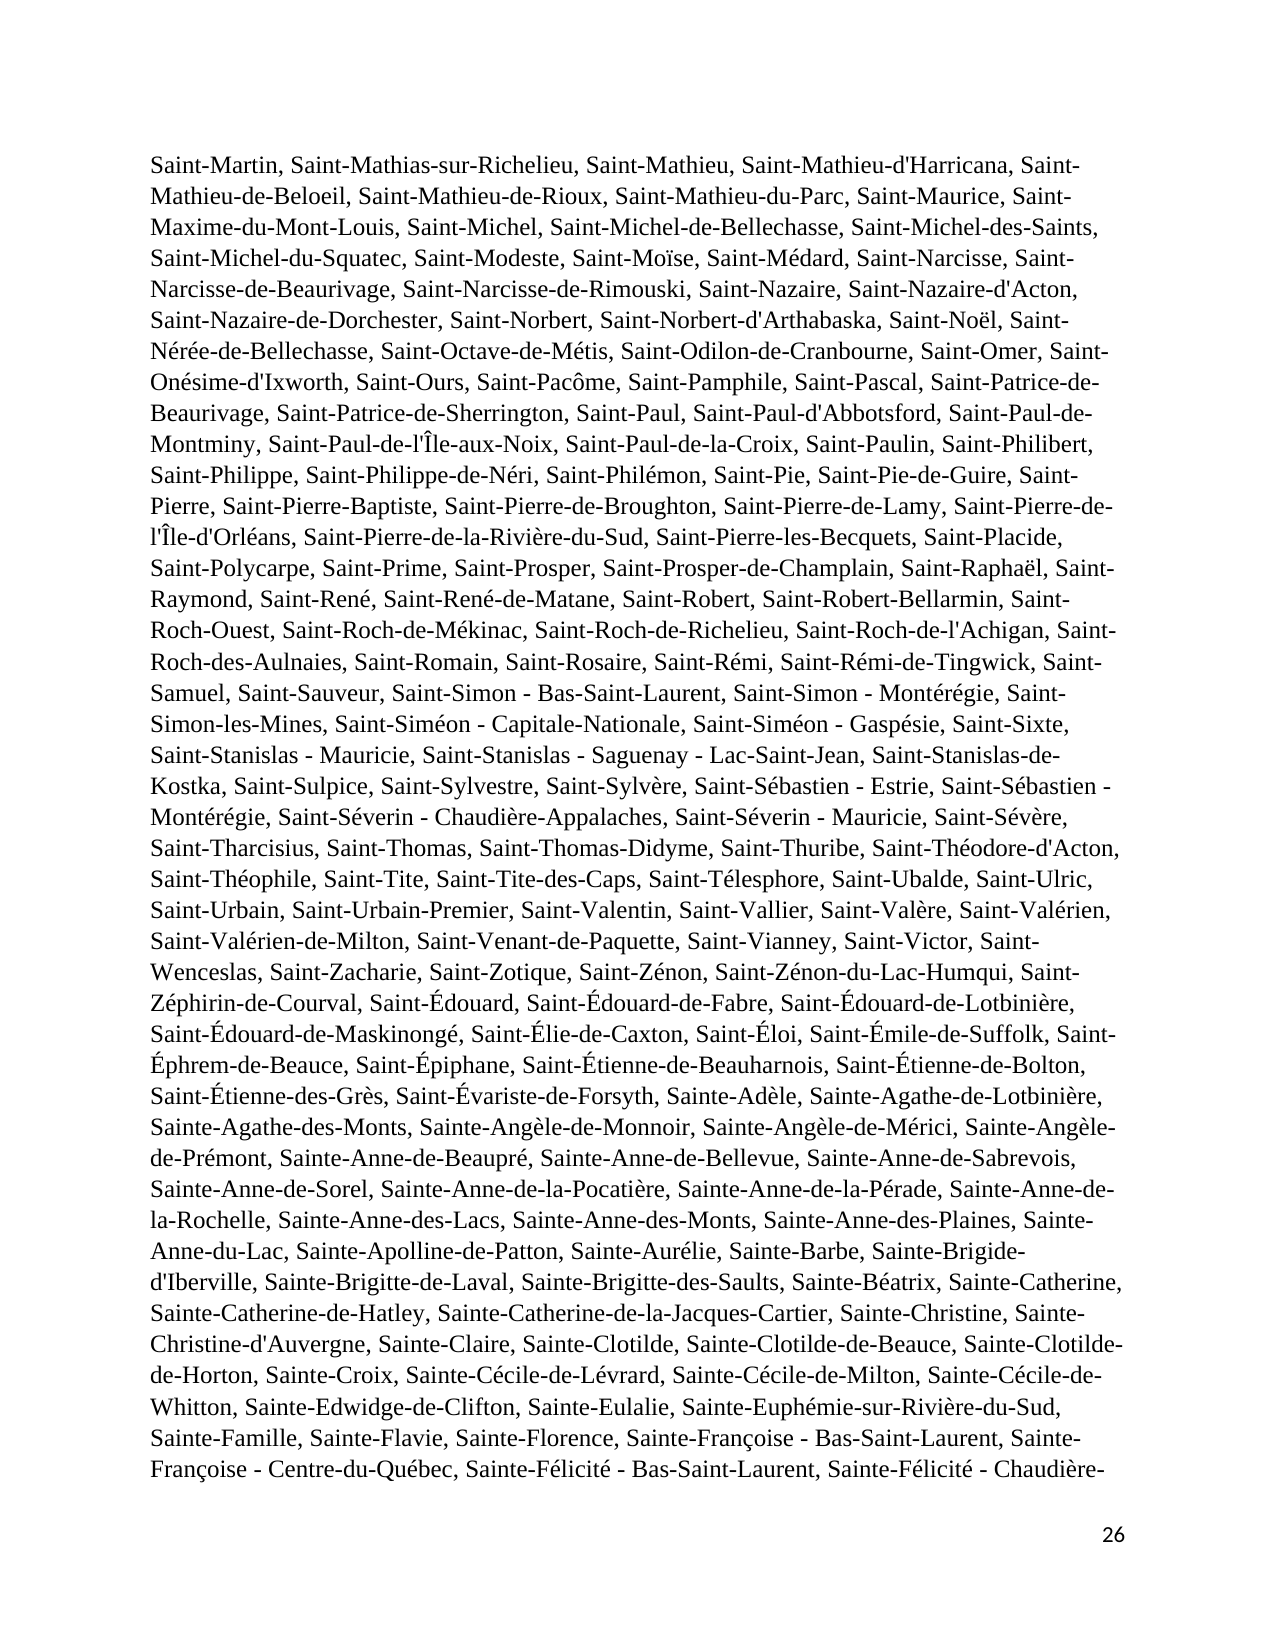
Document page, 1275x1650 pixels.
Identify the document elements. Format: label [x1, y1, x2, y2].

text [150, 150, 1125, 1482]
